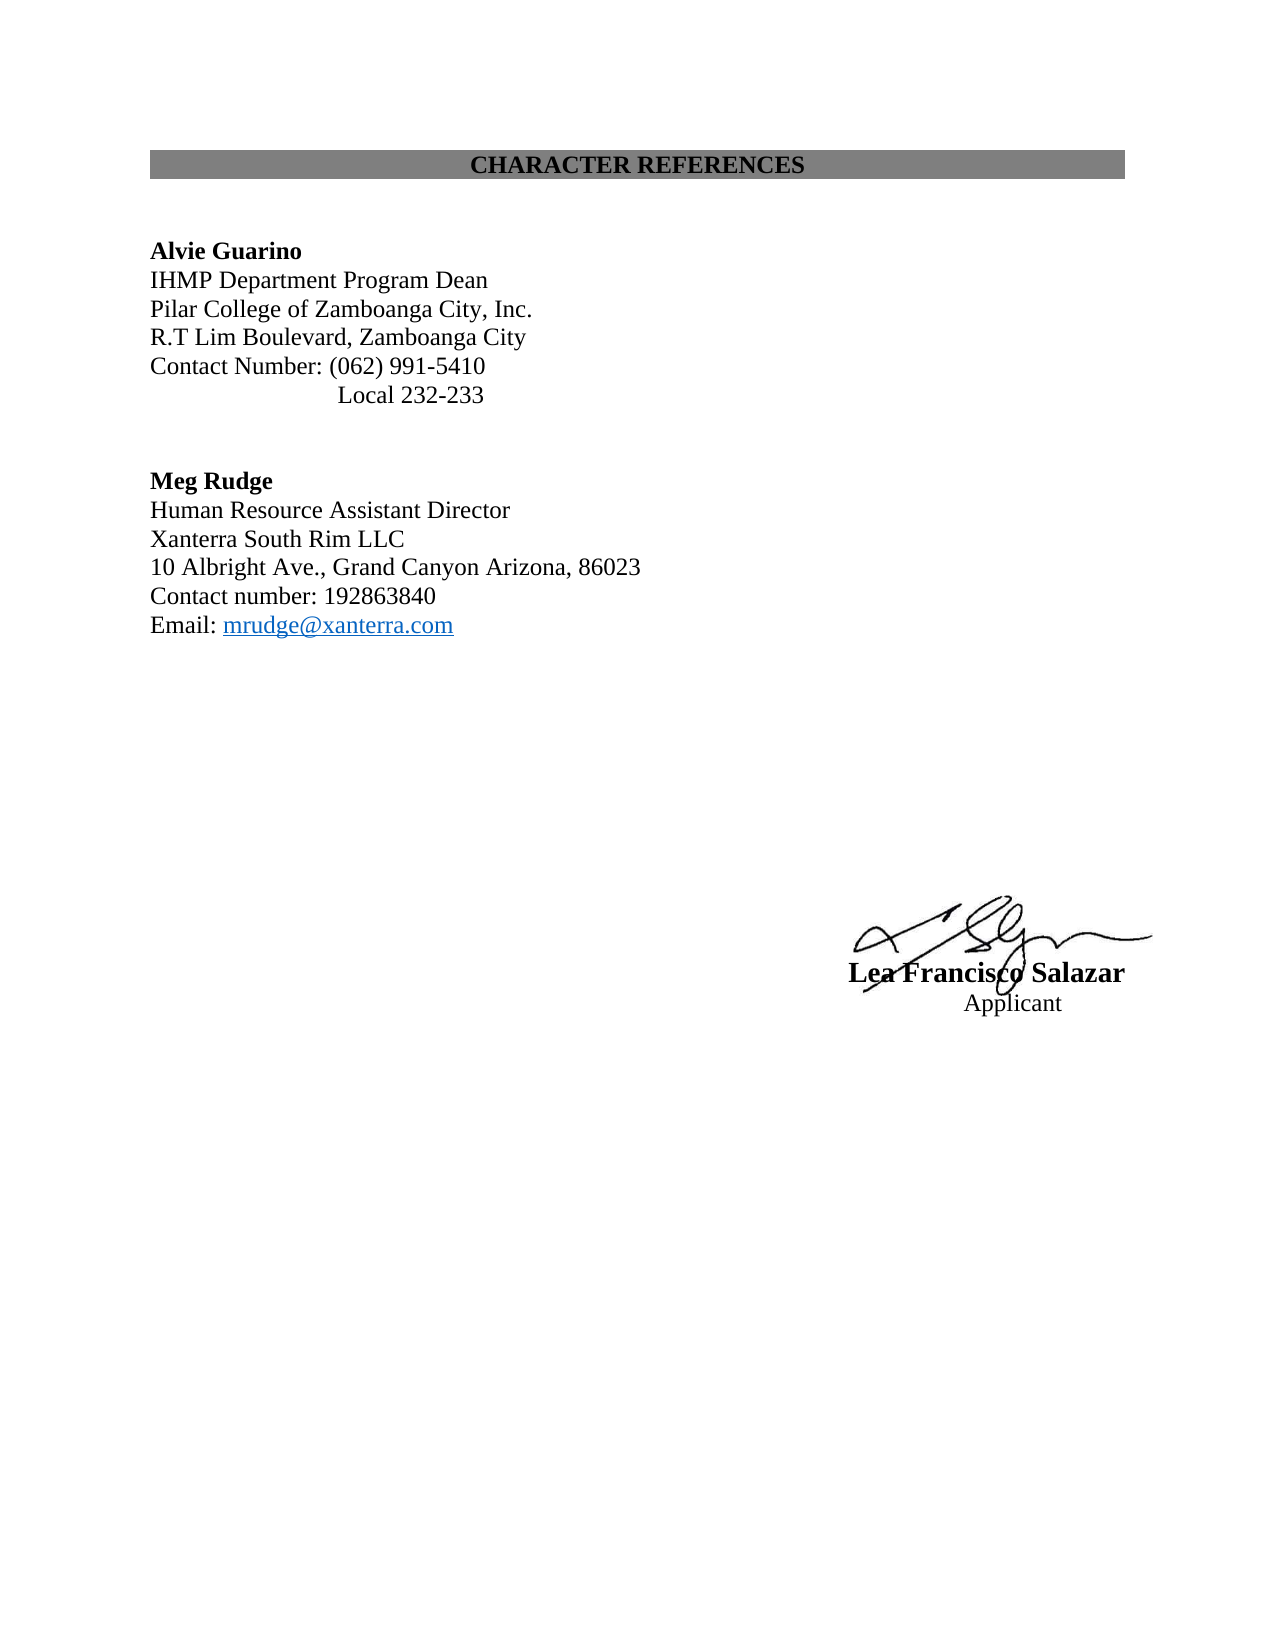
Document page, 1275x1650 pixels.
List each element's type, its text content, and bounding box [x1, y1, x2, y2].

text IHMP Department Program Dean [150, 265, 1125, 294]
text R.T Lim Boulevard, Zamboanga City [150, 322, 1125, 351]
text Applicant [825, 988, 1125, 1017]
text Contact number: 192863840 [150, 581, 1125, 610]
text CHARACTER REFERENCES [150, 150, 1125, 179]
text Meg Rudge [150, 466, 1125, 495]
picture [826, 874, 1161, 1011]
text Local 232-233 [300, 380, 1125, 409]
text Alvie Guarino [150, 236, 1125, 265]
text Lea Francisco Salazar [150, 955, 1125, 988]
text Human Resource Assistant Director [150, 495, 1125, 524]
text Contact Number: (062) 991-5410 [150, 351, 1125, 380]
text Pilar College of Zamboanga City, Inc. [150, 294, 1125, 322]
text 10 Albright Ave., Grand Canyon Arizona, 86023 [150, 552, 1125, 581]
text Email: mrudge@xanterra.com [150, 610, 1125, 639]
text Xanterra South Rim LLC [150, 524, 1125, 552]
